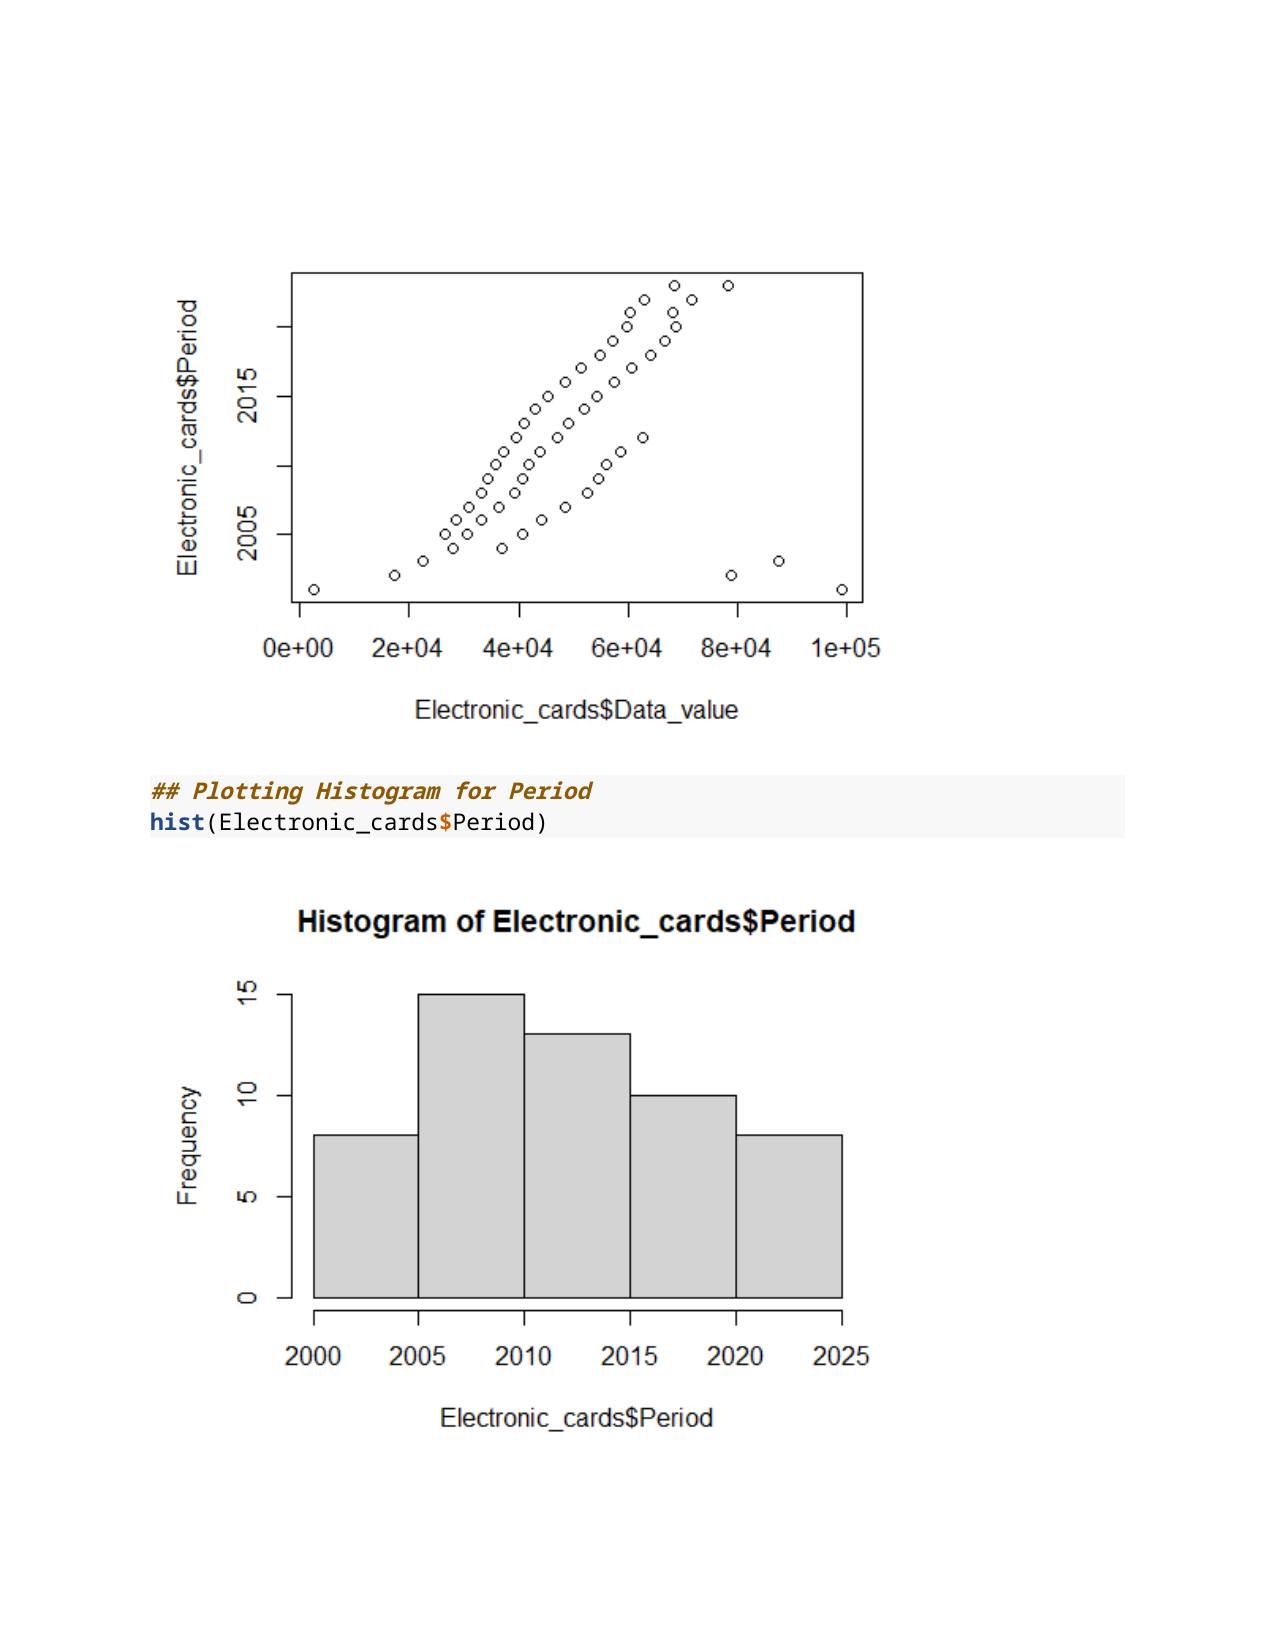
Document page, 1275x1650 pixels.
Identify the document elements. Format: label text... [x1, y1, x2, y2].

picture [168, 858, 927, 1465]
picture [168, 150, 927, 757]
text ## Plotting Histogram for Period hist(Electronic_cards$Period) [549, 775, 1125, 838]
